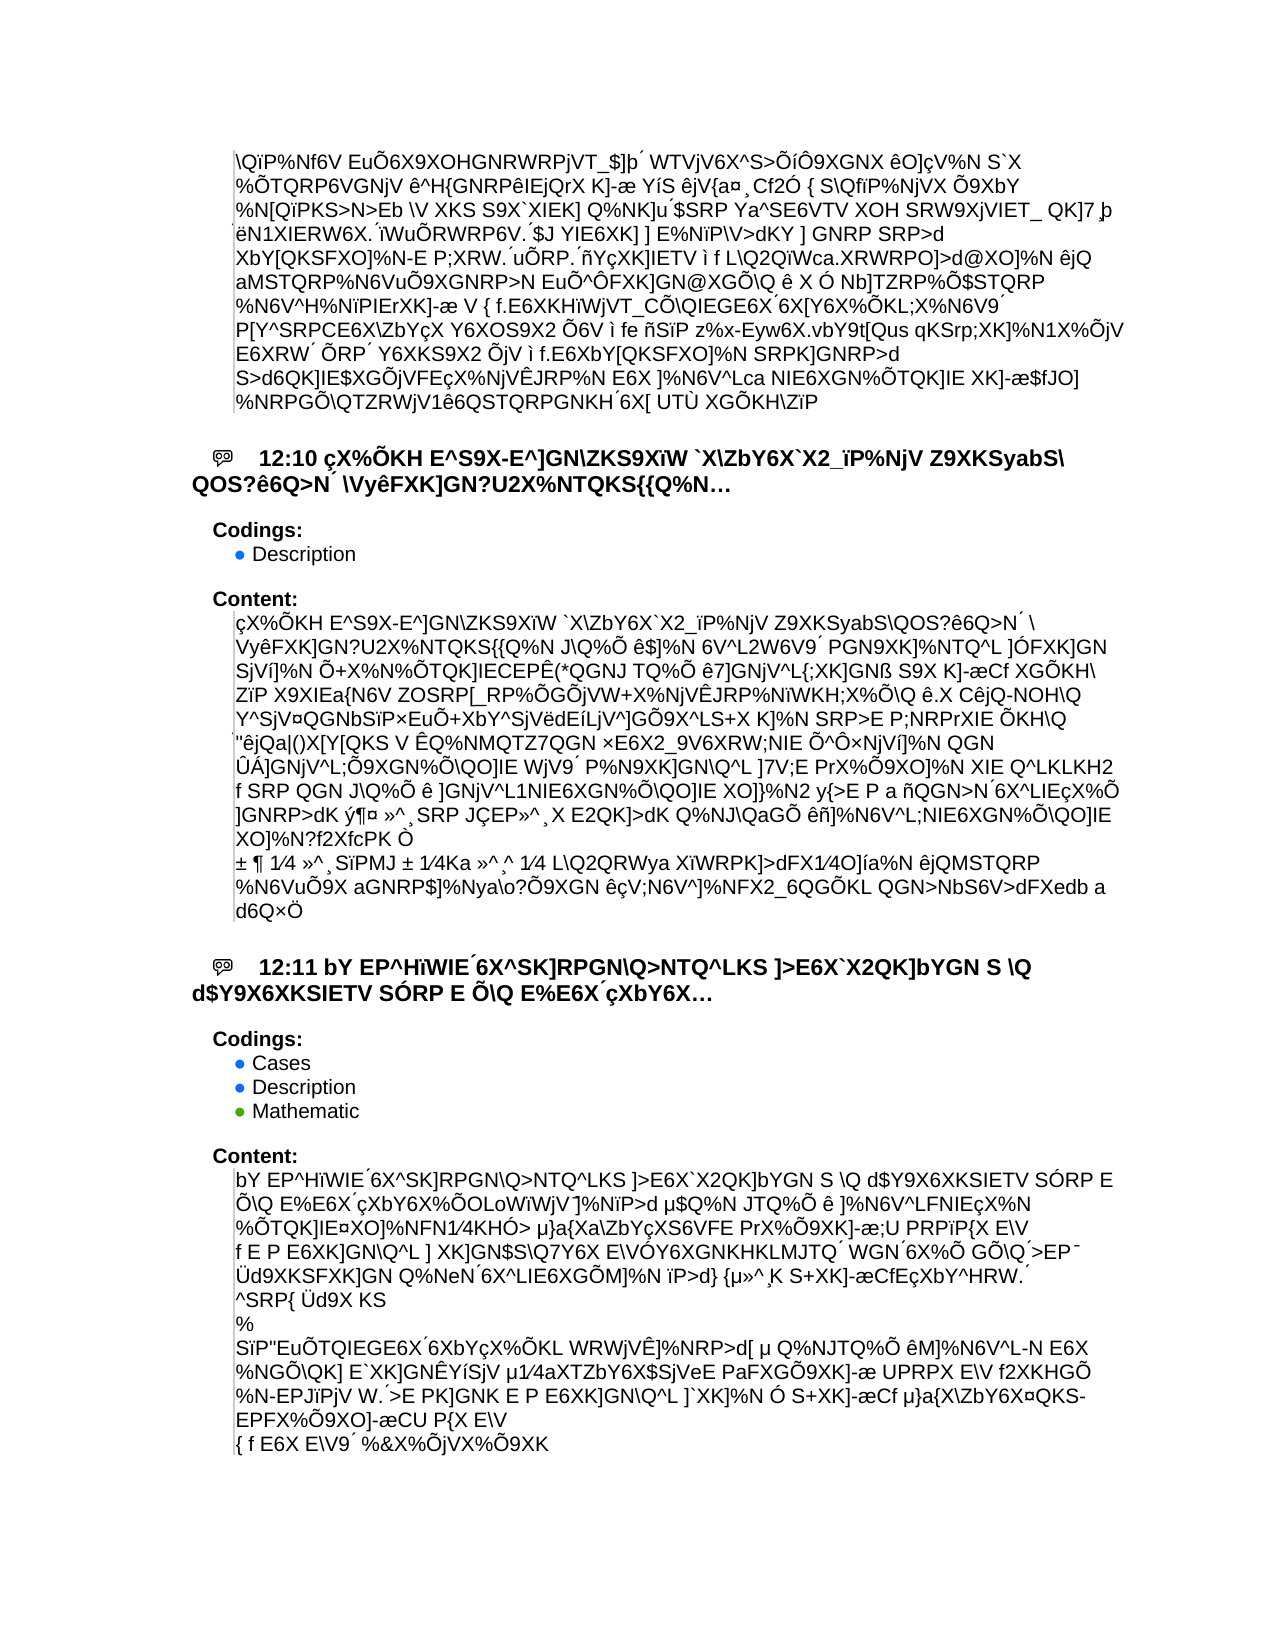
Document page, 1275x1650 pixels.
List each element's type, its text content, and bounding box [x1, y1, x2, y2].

text ● Description [233, 542, 1125, 566]
text f E P E6XK]GN\Q^L ] XK]GN$S\Q7Y6X E\VÓY6XGNKHKLMJTQ ́ WGN ́6X%Õ GÕ\Q ́>EP ̄ Üd9XKSFXK]GN Q%NeN ́6X^LIE6XGÕM]%N ïP>d} {μ»^ ̧K S+XK]-æCfEçXbY^HRW. ́ ^SRP{ Üd9X KS [235, 1240, 1125, 1312]
text çX%ÕKH E^S9X-E^]GN\ZKS9XïW `X\ZbY6X`X2_ïP%NjV Z9XKSyabS\QOS?ê6Q>N ́ \VyêFXK]GN?U2X%NTQKS{{Q%N J\Q%Õ ê$]%N 6V^L2W6V9 ́ PGN9XK]%NTQ^L ]ÓFXK]GN SjVí]%N Õ+X%N%ÕTQK]IECEPÊ(*QGNJ TQ%Õ ê7]GNjV^L{;XK]GNß S9X K]-æCf XGÕKH\ZïP X9XIEa{N6V ZOSRP[_RP%ÕGÕjVW+X%NjVÊJRP%NïWKH;X%Õ\Q ê.X CêjQ-NOH\Q Y^SjV¤QGNbSïP×EuÕ+XbY^SjVëdEíLjV^]GÕ9X^LS+X K]%N SRP>E P;NRPrXIE ÕKH\Q ́"êjQa|()X[Y[QKS V ÊQ%NMQTZ7QGN ×E6X2_9V6XRW;NIE Õ^Ô×NjVí]%N QGN ÛÁ]GNjV^L;Õ9XGN%Õ\QO]IE WjV9 ́ P%N9XK]GN\Q^L ]7V;E PrX%Õ9XO]%N XIE Q^LKLKH2 f SRP QGN J\Q%Õ ê ]GNjV^L1NIE6XGN%Õ\QO]IE XO]}%N2 y{>E P a ñQGN>N ́6X^LIEçX%Õ ]GNRP>dK ý¶¤ »^ ̧ SRP JÇEP»^ ̧ X E2QK]>dK Q%NJ\QaGÕ êñ]%N6V^L;NIE6XGN%Õ\QO]IE XO]%N?f2XfcPK Ò [235, 611, 1125, 851]
text ● Cases ● Description ● Mathematic [233, 1051, 1125, 1123]
text Content: [212, 1144, 1125, 1168]
picture [210, 446, 234, 467]
text % [235, 1312, 1125, 1336]
subtitle 12:11 bY EP^HïWIE ́6X^SK]RPGN\Q>NTQ^LKS ]>E6X`X2QK]bYGN S \Q d$Y9X6XKSIETV SÓRP E Õ\Q E%E6X ́çXbY6X… [192, 954, 1125, 1006]
text SïP"EuÕTQIEGE6X ́6XbYçX%ÕKL WRWjVÊ]%NRP>d[ μ Q%NJTQ%Õ êM]%N6V^L-N E6X%NGÕ\QK] E`XK]GNÊYíSjV μ1⁄4aXTZbY6X$SjVeE PaFXGÕ9XK]-æ UPRPX E\V f2XKHGÕ%N-EPJïPjV W. ́>E PK]GNK E P E6XK]GN\Q^L ]`XK]%N Ó S+XK]-æCf μ}a{X\ZbY6X¤QKS-EPFX%Õ9XO]-æCU P{X E\V [235, 1336, 1125, 1431]
text Codings: [212, 1027, 1125, 1051]
picture [210, 955, 234, 976]
text Content: [212, 587, 1125, 611]
text Codings: [212, 518, 1125, 542]
text { f E6X E\V9 ́ %&X%ÕjVX%Õ9XK [235, 1431, 1125, 1455]
text ± ¶ 1⁄4 »^ ̧ SïPMJ ± 1⁄4Ka »^ ̧^ 1⁄4 L\Q2QRWya XïWRPK]>dFX1⁄4O]ía%N êjQMSTQRP%N6VuÕ9X aGNRP$]%Nya\o?Õ9XGN êçV;N6V^]%NFX2_6QGÕKL QGN>NbS6V>dFXedb a d6Q×Ö [235, 851, 1125, 922]
subtitle 12:10 çX%ÕKH E^S9X-E^]GN\ZKS9XïW `X\ZbY6X`X2_ïP%NjV Z9XKSyabS\QOS?ê6Q>N ́ \VyêFXK]GN?U2X%NTQKS{{Q%N… [192, 445, 1125, 497]
